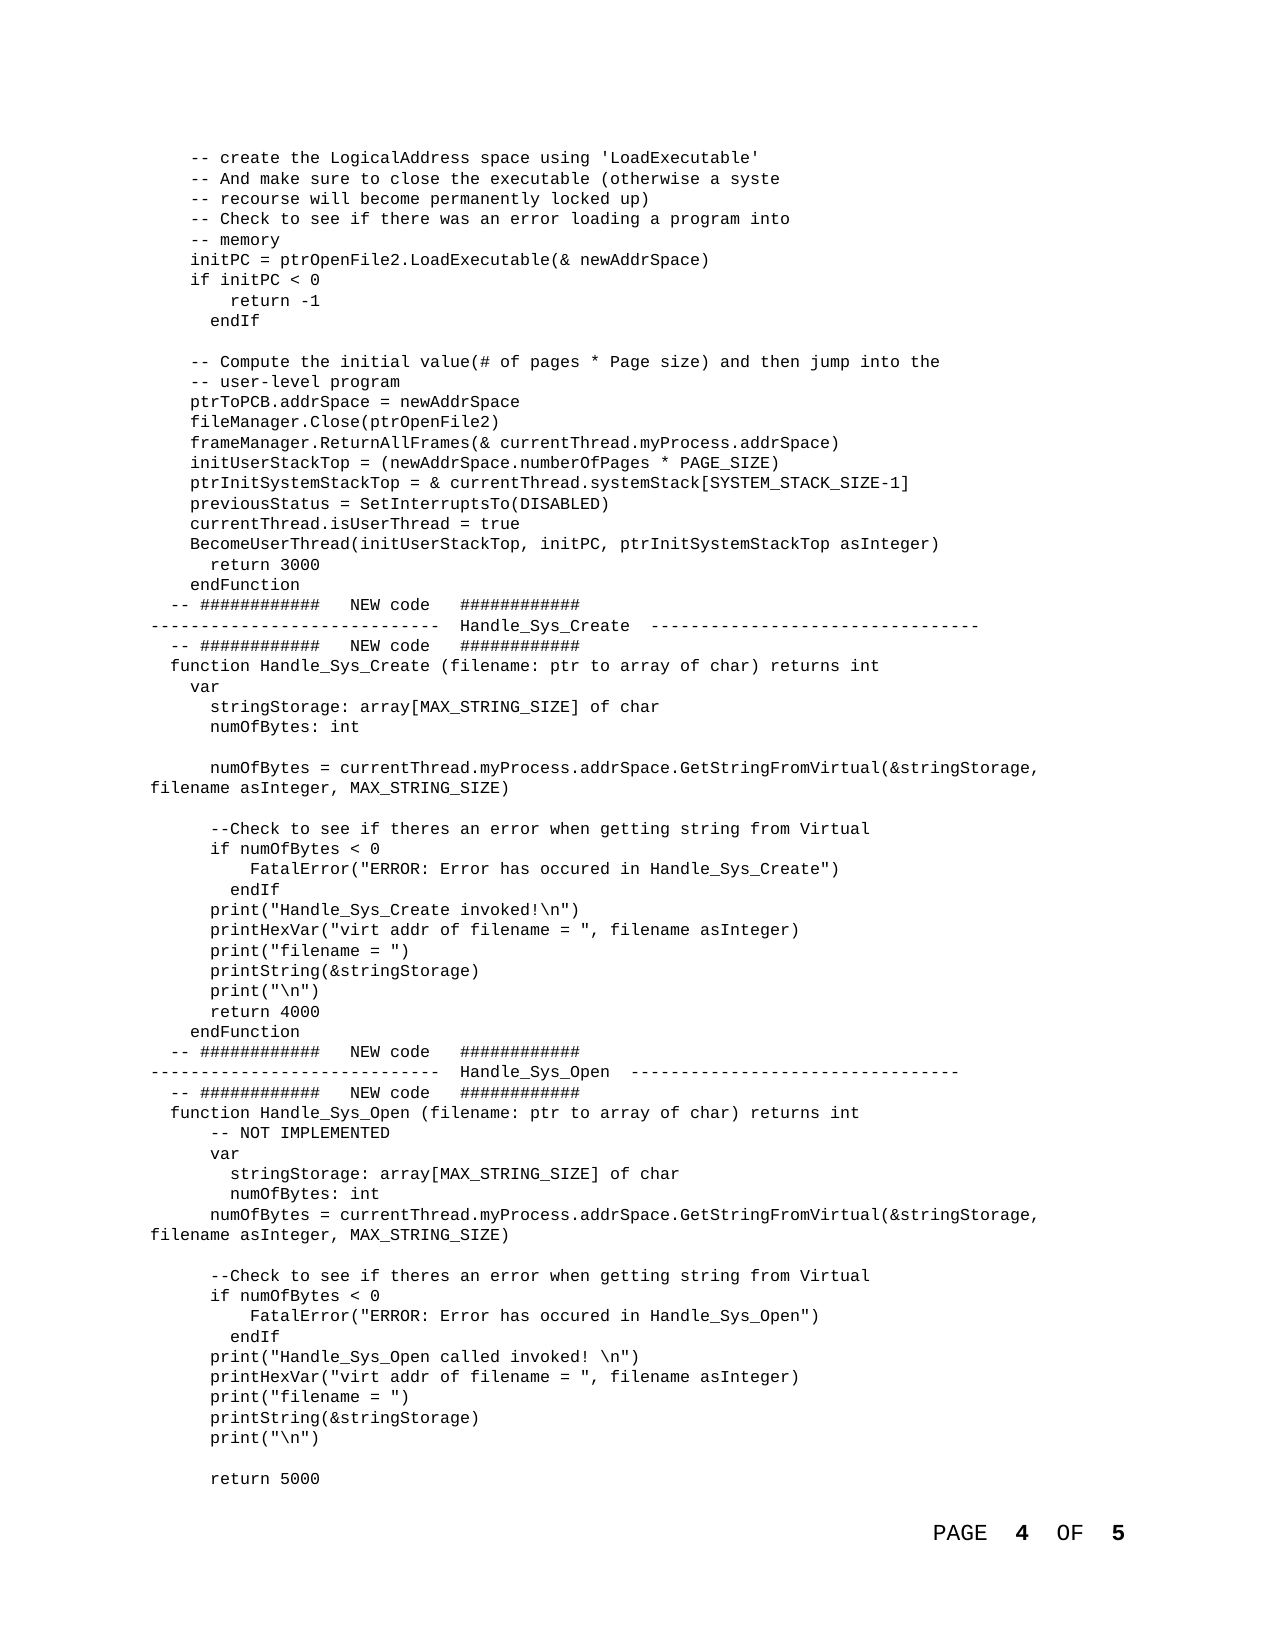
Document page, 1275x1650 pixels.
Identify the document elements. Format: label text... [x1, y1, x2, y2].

text ----------------------------- Handle_Sys_Create --------------------------------- [150, 617, 1125, 636]
text -- Compute the initial value(# of pages * Page size) and then jump into the [150, 353, 1125, 372]
text return 4000 [150, 1003, 1125, 1022]
text frameManager.ReturnAllFrames(& currentThread.myProcess.addrSpace) [150, 434, 1125, 453]
text print("Handle_Sys_Create invoked!\n") [150, 902, 1125, 920]
text endIf [150, 881, 1125, 900]
text -- NOT IMPLEMENTED [150, 1125, 1125, 1144]
text fileManager.Close(ptrOpenFile2) [150, 414, 1125, 433]
text endIf [150, 1328, 1125, 1347]
text printString(&stringStorage) [150, 1409, 1125, 1428]
text if numOfBytes < 0 [150, 841, 1125, 859]
text FatalError("ERROR: Error has occured in Handle_Sys_Open") [150, 1308, 1125, 1327]
text BecomeUserThread(initUserStackTop, initPC, ptrInitSystemStackTop asInteger) [150, 536, 1125, 555]
text --Check to see if theres an error when getting string from Virtual [150, 820, 1125, 839]
text -- memory [150, 231, 1125, 250]
text initUserStackTop = (newAddrSpace.numberOfPages * PAGE_SIZE) [150, 455, 1125, 473]
text ----------------------------- Handle_Sys_Open --------------------------------- [150, 1064, 1125, 1083]
text FatalError("ERROR: Error has occured in Handle_Sys_Create") [150, 861, 1125, 880]
text stringStorage: array[MAX_STRING_SIZE] of char [150, 1166, 1125, 1184]
text -- ############ NEW code ############ [150, 597, 1125, 616]
text function Handle_Sys_Open (filename: ptr to array of char) returns int [150, 1105, 1125, 1123]
text numOfBytes = currentThread.myProcess.addrSpace.GetStringFromVirtual(&stringStorage, filename asInteger, MAX_STRING_SIZE) [150, 759, 1125, 798]
text endIf [150, 312, 1125, 331]
text ptrInitSystemStackTop = & currentThread.systemStack[SYSTEM_STACK_SIZE-1] [150, 475, 1125, 494]
text -- create the LogicalAddress space using 'LoadExecutable' [150, 150, 1125, 169]
text print("\n") [150, 1430, 1125, 1448]
text print("filename = ") [150, 942, 1125, 961]
text endFunction [150, 577, 1125, 595]
text -- recourse will become permanently locked up) [150, 191, 1125, 209]
text numOfBytes: int [150, 719, 1125, 738]
text currentThread.isUserThread = true [150, 516, 1125, 534]
text return 3000 [150, 556, 1125, 575]
text numOfBytes = currentThread.myProcess.addrSpace.GetStringFromVirtual(&stringStorage, filename asInteger, MAX_STRING_SIZE) [150, 1206, 1125, 1245]
text print("filename = ") [150, 1389, 1125, 1408]
text -- And make sure to close the executable (otherwise a syste [150, 170, 1125, 189]
text initPC = ptrOpenFile2.LoadExecutable(& newAddrSpace) [150, 252, 1125, 270]
text printHexVar("virt addr of filename = ", filename asInteger) [150, 922, 1125, 941]
text -- user-level program [150, 373, 1125, 392]
text -- ############ NEW code ############ [150, 1044, 1125, 1063]
text printString(&stringStorage) [150, 962, 1125, 981]
text print("Handle_Sys_Open called invoked! \n") [150, 1348, 1125, 1367]
text return -1 [150, 292, 1125, 311]
text var [150, 678, 1125, 697]
text print("\n") [150, 983, 1125, 1002]
text -- ############ NEW code ############ [150, 1084, 1125, 1103]
text --Check to see if theres an error when getting string from Virtual [150, 1267, 1125, 1286]
text stringStorage: array[MAX_STRING_SIZE] of char [150, 698, 1125, 717]
text printHexVar("virt addr of filename = ", filename asInteger) [150, 1369, 1125, 1388]
text endFunction [150, 1023, 1125, 1042]
text -- Check to see if there was an error loading a program into [150, 211, 1125, 230]
text return 5000 [150, 1470, 1125, 1489]
text ptrToPCB.addrSpace = newAddrSpace [150, 394, 1125, 413]
text numOfBytes: int [150, 1186, 1125, 1205]
text var [150, 1145, 1125, 1164]
text function Handle_Sys_Create (filename: ptr to array of char) returns int [150, 658, 1125, 677]
text if initPC < 0 [150, 272, 1125, 291]
text -- ############ NEW code ############ [150, 637, 1125, 656]
text previousStatus = SetInterruptsTo(DISABLED) [150, 495, 1125, 514]
text if numOfBytes < 0 [150, 1287, 1125, 1306]
